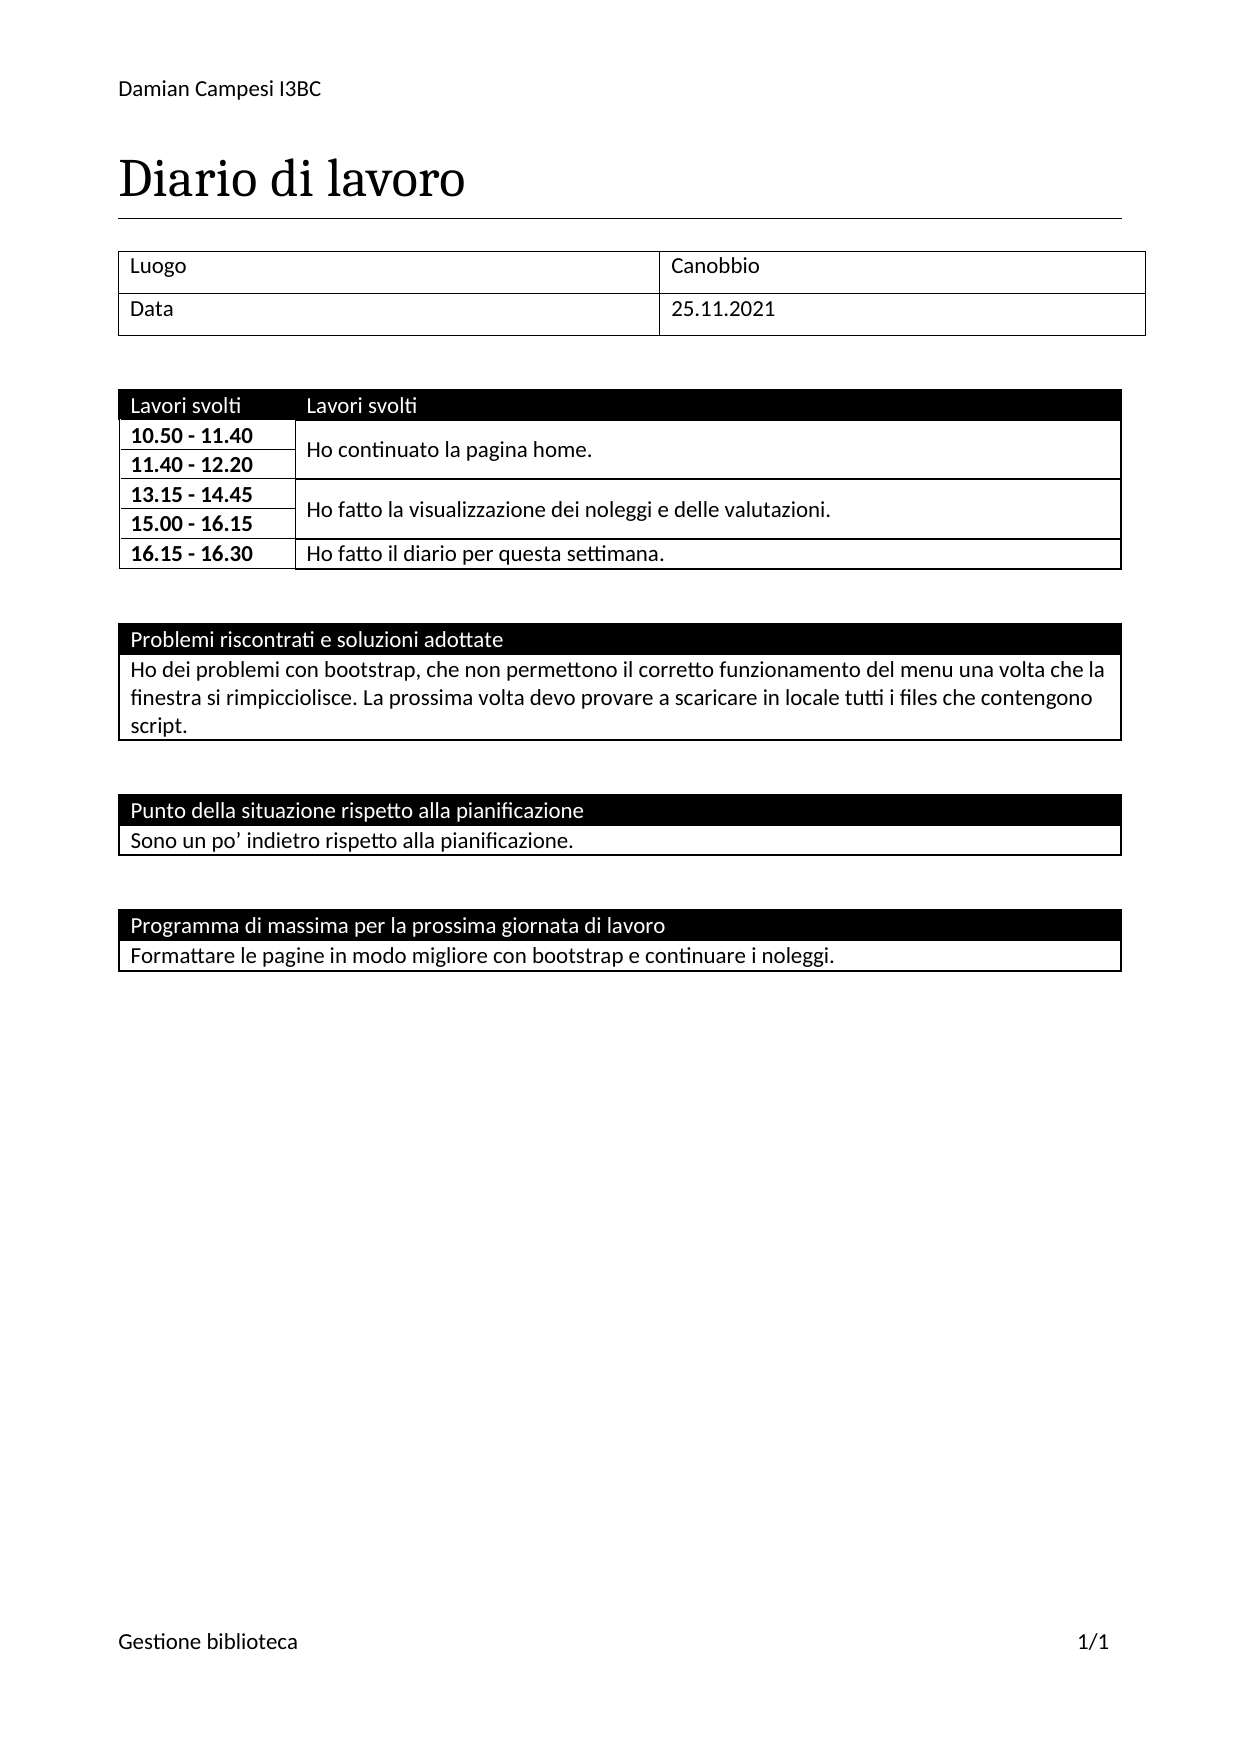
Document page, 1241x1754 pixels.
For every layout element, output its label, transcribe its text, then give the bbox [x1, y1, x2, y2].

table_cell Ho continuato la pagina home. [296, 421, 1120, 478]
table_cell 25.11.2021 [660, 294, 1145, 335]
table_cell 13.15 - 14.45 [120, 479, 295, 508]
table_cell Data [119, 294, 659, 335]
title Diario di lavoro [118, 148, 1122, 218]
table_cell Formattare le pagine in modo migliore con bootstrap e continuare i noleggi. [120, 941, 1120, 969]
table_cell Ho fatto il diario per questa settimana. [296, 540, 1120, 567]
table_cell 10.50 - 11.40 [120, 420, 295, 449]
table_header Luogo [119, 252, 659, 293]
table_cell Ho dei problemi con bootstrap, che non permettono il corretto funzionamento del menu una volta che la finestra si rimpicciolisce. La prossima volta devo provare a scaricare in locale tutti i files che contengono script. [120, 655, 1120, 739]
table_header Punto della situazione rispetto alla pianificazione [120, 796, 1120, 824]
table_cell Sono un po’ indietro rispetto alla pianificazione. [120, 826, 1120, 854]
table_header Lavori svolti [120, 391, 295, 419]
table_cell 15.00 - 16.15 [120, 509, 295, 537]
table_header Canobbio [660, 252, 1145, 293]
table_header Problemi riscontrati e soluzioni adottate [120, 625, 1120, 653]
table_cell 11.40 - 12.20 [120, 450, 295, 478]
table_cell 16.15 - 16.30 [120, 539, 295, 567]
table_header Lavori svolti [295, 391, 1120, 419]
table_header Programma di massima per la prossima giornata di lavoro [120, 911, 1120, 939]
table_cell Ho fatto la visualizzazione dei noleggi e delle valutazioni. [296, 480, 1120, 537]
